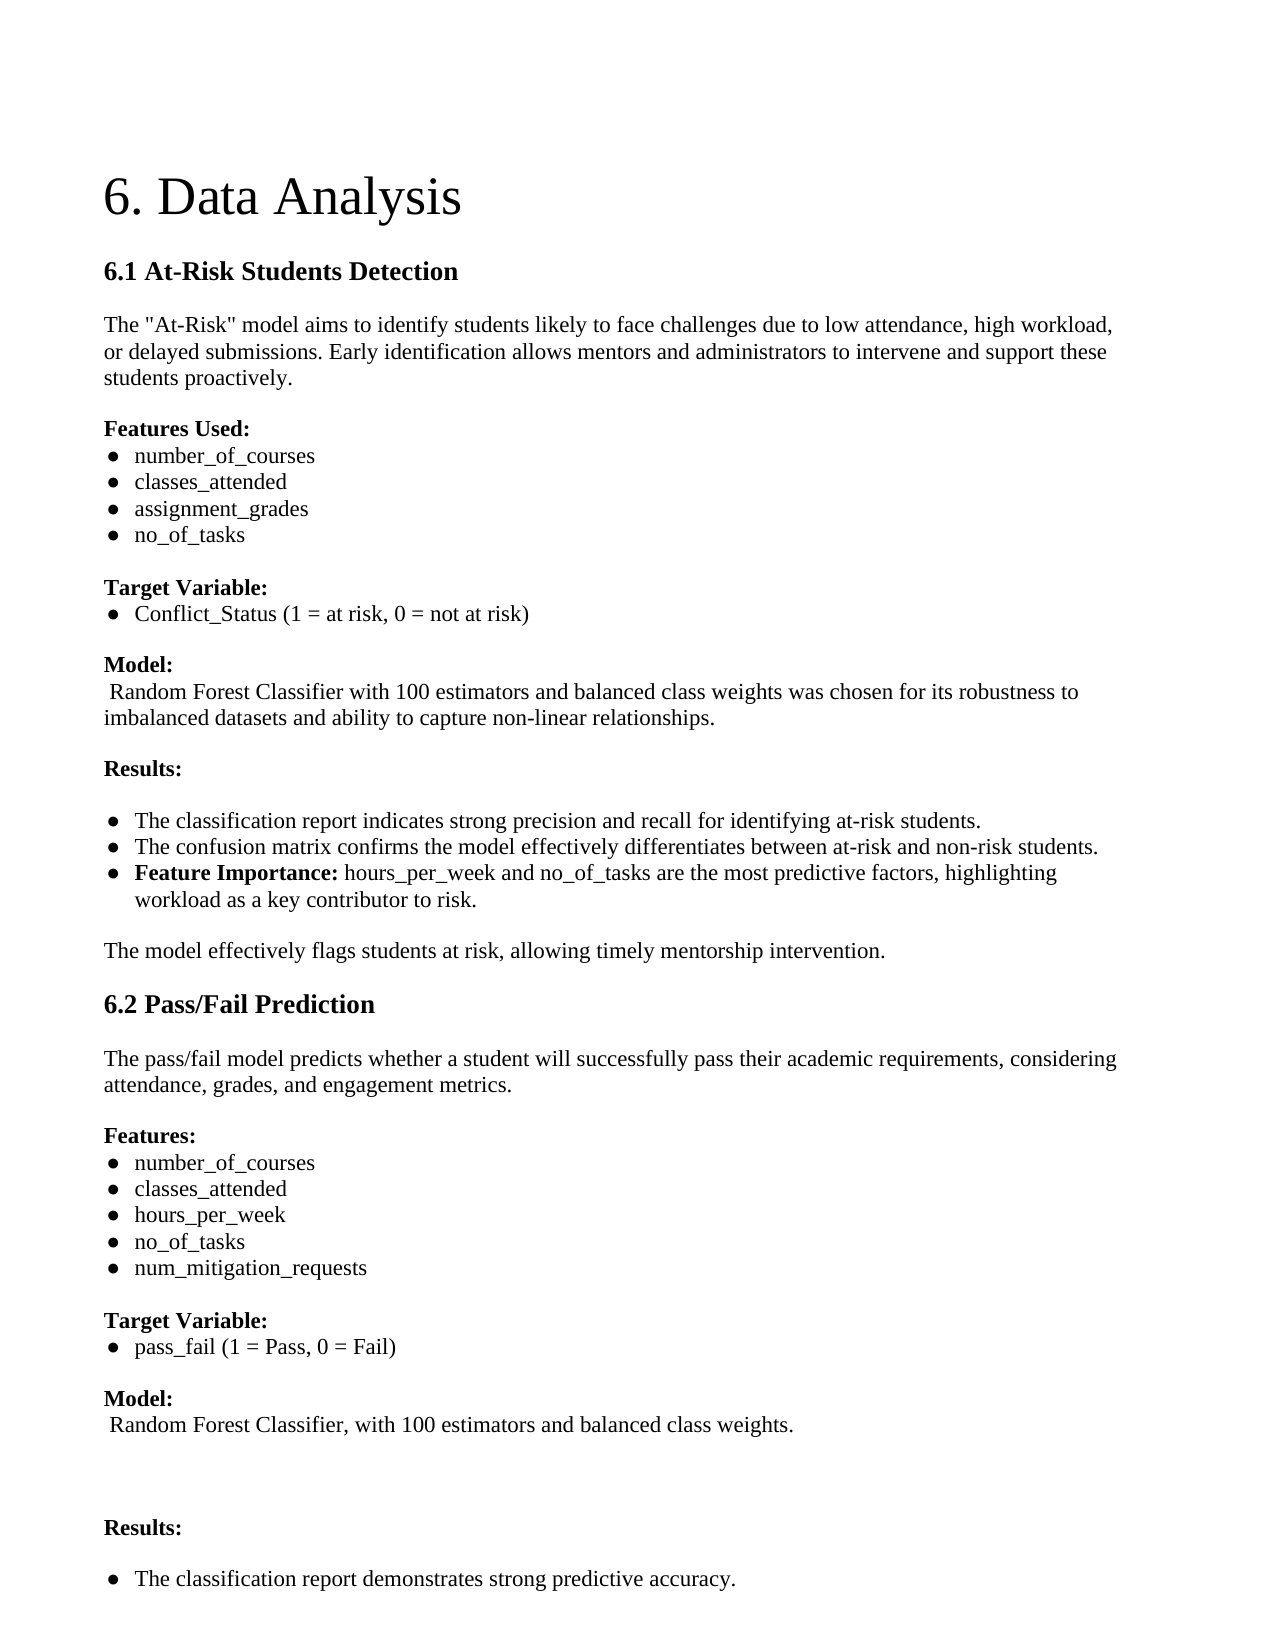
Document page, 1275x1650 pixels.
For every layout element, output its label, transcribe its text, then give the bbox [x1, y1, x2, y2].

list classes_attended [106, 1175, 1125, 1201]
list no_of_tasks [106, 521, 1125, 547]
list hours_per_week [106, 1201, 1125, 1228]
text Results: [103, 755, 1125, 782]
text 6.2 Pass/Fail Prediction [103, 988, 1062, 1020]
title 6. Data Analysis [103, 164, 1062, 226]
text The model effectively flags students at risk, allowing timely mentorship intervention. [103, 937, 1062, 963]
list Feature Importance: hours_per_week and no_of_tasks are the most predictive factors, highlighting workload as a key contributor to risk. [106, 859, 1125, 912]
text Results: [103, 1514, 1125, 1540]
text Features: [103, 1122, 1125, 1149]
text Model: Random Forest Classifier, with 100 estimators and balanced class weights. [103, 1384, 1125, 1437]
text The "At-Risk" model aims to identify students likely to face challenges due to low attendance, high workload, or delayed submissions. Early identification allows mentors and administrators to intervene and support these students proactively. [103, 311, 1125, 391]
list num_mitigation_requests [106, 1254, 1125, 1281]
text Model: Random Forest Classifier with 100 estimators and balanced class weights was chosen for its robustness to imbalanced datasets and ability to capture non-linear relationships. [103, 651, 1125, 730]
list number_of_courses [106, 442, 1125, 468]
subtitle 6.1 At-Risk Students Detection [103, 255, 1062, 286]
list number_of_courses [106, 1149, 1125, 1175]
list pass_fail (1 = Pass, 0 = Fail) [106, 1333, 1125, 1359]
list no_of_tasks [106, 1228, 1125, 1254]
list The classification report demonstrates strong predictive accuracy. [106, 1565, 1125, 1591]
list classes_attended [106, 468, 1125, 494]
list Conflict_Status (1 = at risk, 0 = not at risk) [106, 600, 1125, 626]
text Target Variable: [103, 574, 1125, 600]
text Target Variable: [103, 1307, 1125, 1333]
list The confusion matrix confirms the model effectively differentiates between at-risk and non-risk students. [106, 833, 1125, 859]
list assignment_grades [106, 494, 1125, 521]
list The classification report indicates strong precision and recall for identifying at-risk students. [106, 807, 1125, 833]
text Features Used: [103, 416, 1125, 442]
text The pass/fail model predicts whether a student will successfully pass their academic requirements, considering attendance, grades, and engagement metrics. [103, 1045, 1125, 1097]
